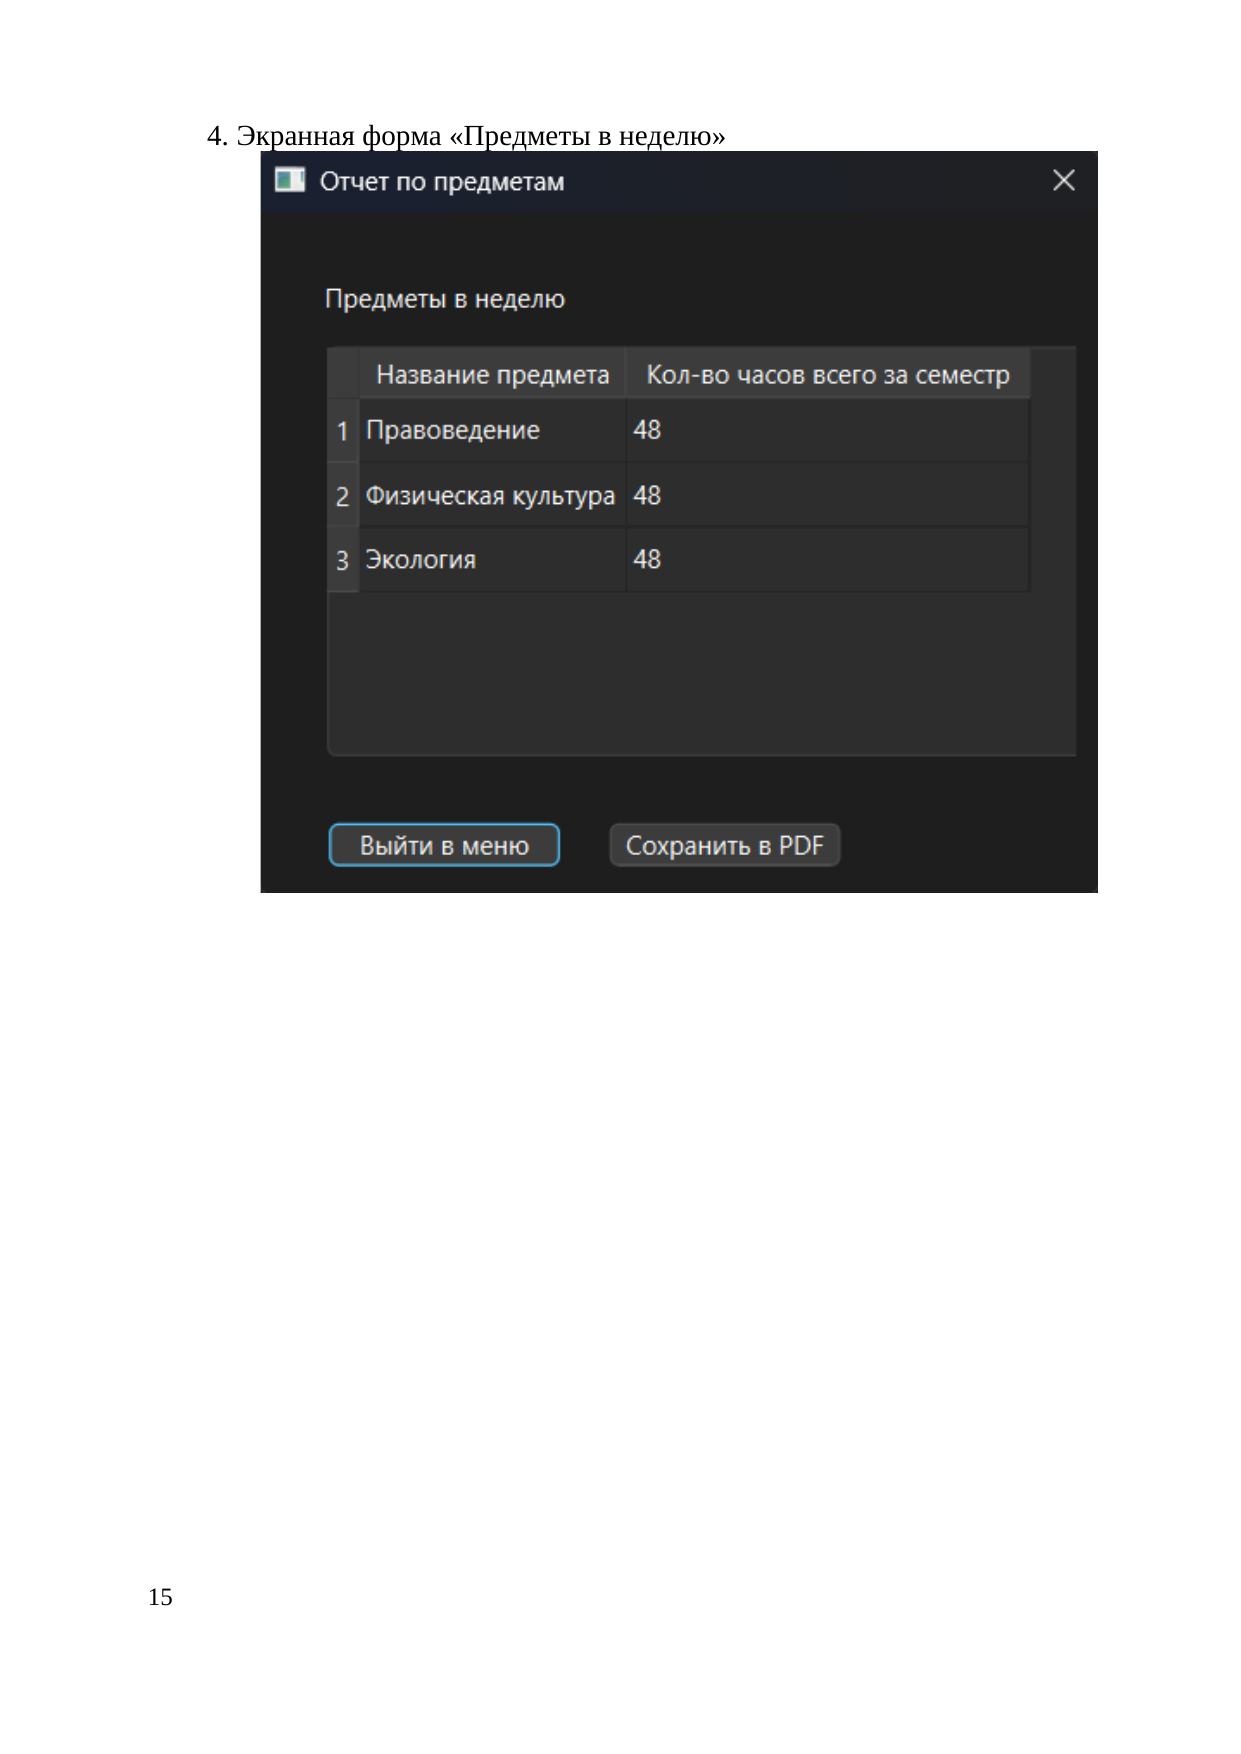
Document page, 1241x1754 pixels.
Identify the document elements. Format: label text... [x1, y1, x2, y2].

picture [260, 151, 1098, 893]
list Экранная форма «Предметы в неделю» [148, 118, 1152, 152]
